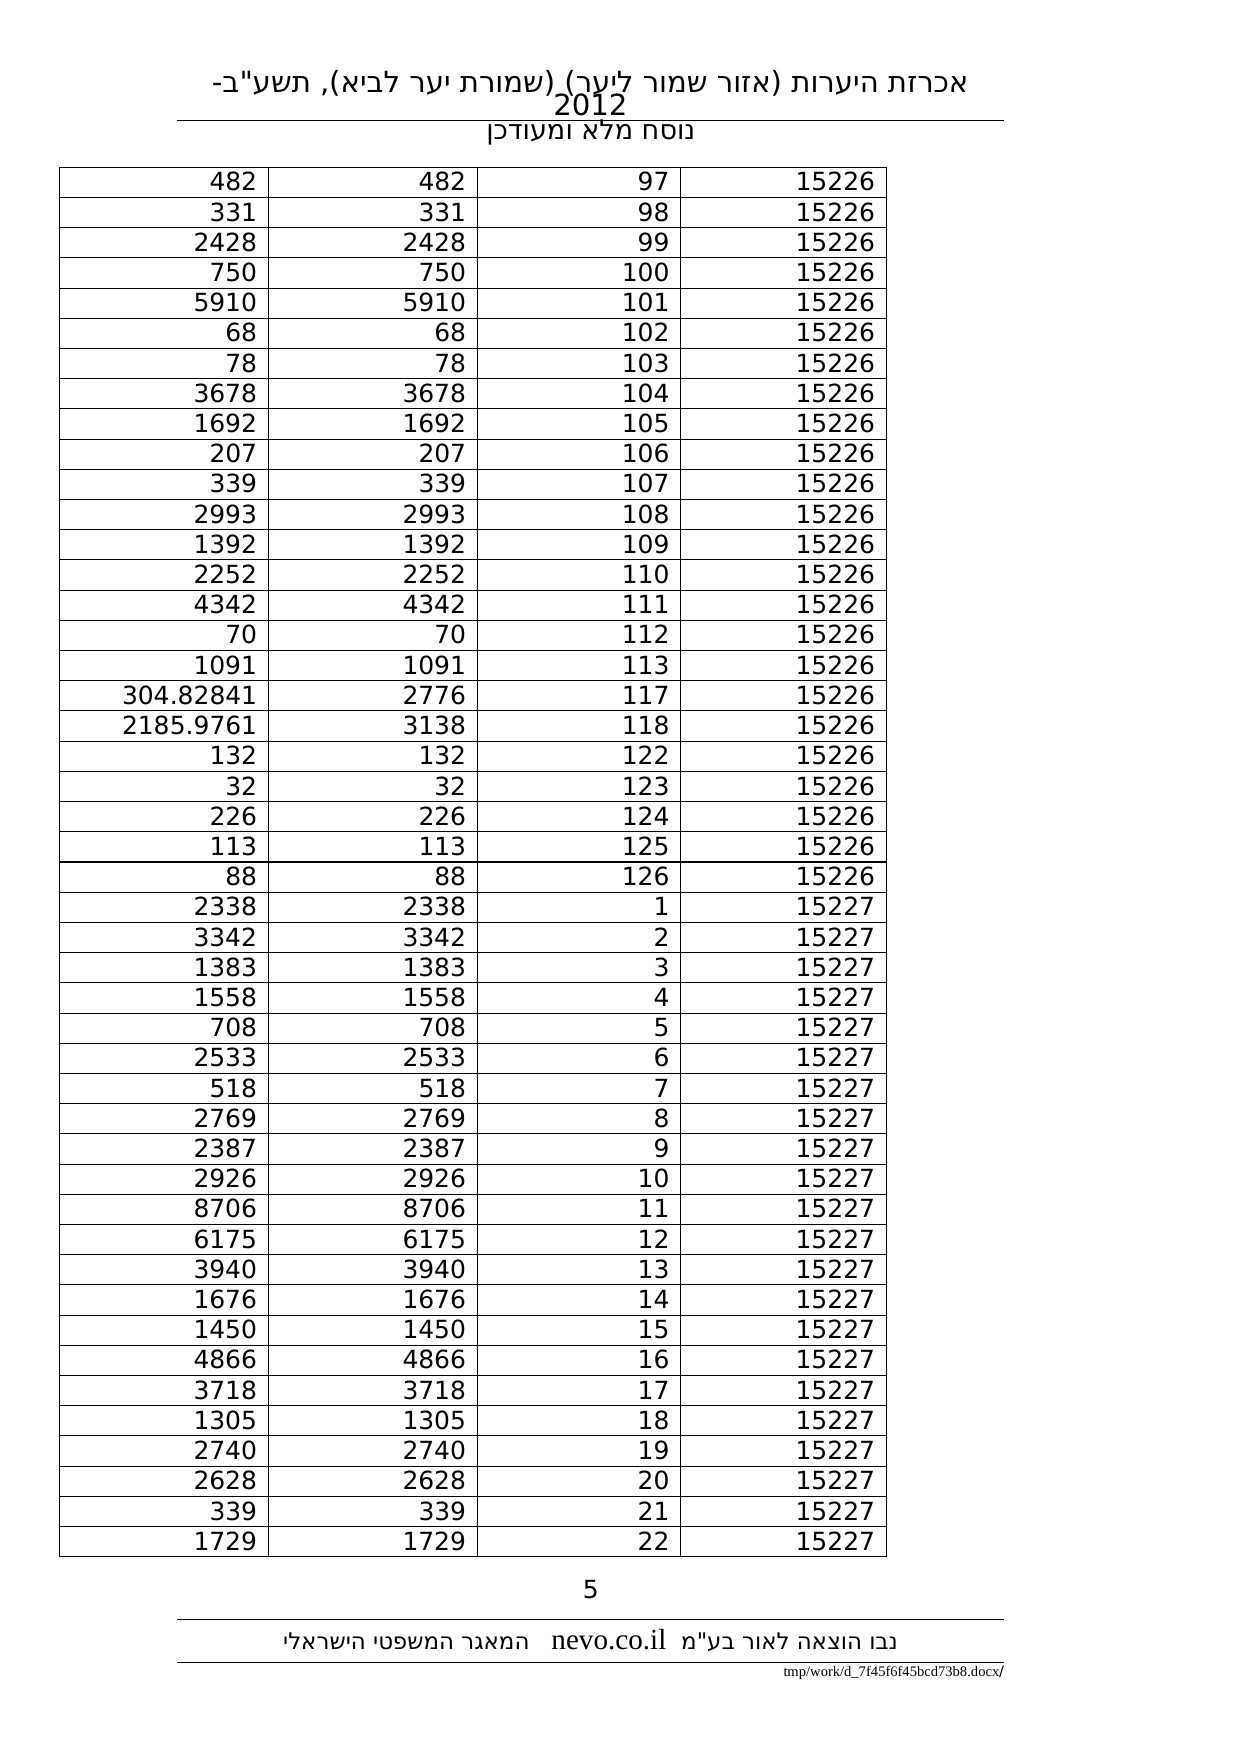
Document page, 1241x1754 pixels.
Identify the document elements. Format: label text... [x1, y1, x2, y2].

table_cell 3 [478, 953, 680, 982]
table_cell 6175 [269, 1225, 477, 1254]
table_cell 13 [478, 1255, 680, 1284]
table_cell 117 [478, 681, 680, 710]
table_cell 2926 [269, 1165, 477, 1194]
table_cell 2740 [269, 1436, 477, 1466]
table_cell 1558 [269, 983, 477, 1012]
table_cell 207 [269, 440, 477, 469]
table_cell 2428 [269, 228, 477, 257]
table_cell 15226 [681, 349, 886, 378]
table_cell 68 [269, 319, 477, 348]
table_cell 2993 [269, 500, 477, 529]
table_cell 88 [60, 863, 268, 892]
table_cell 15226 [681, 681, 886, 710]
table_cell 5 [478, 1014, 680, 1043]
table_cell 15227 [681, 1285, 886, 1314]
table_cell 105 [478, 409, 680, 438]
table_cell 15226 [681, 560, 886, 589]
table_cell 4866 [60, 1346, 268, 1375]
table_cell 2776 [269, 681, 477, 710]
table_cell 15226 [681, 379, 886, 408]
table_cell 106 [478, 440, 680, 469]
table_cell 15227 [681, 1497, 886, 1526]
table_cell 15226 [681, 863, 886, 892]
table_cell 70 [269, 621, 477, 650]
table_cell 112 [478, 621, 680, 650]
table_cell 7 [478, 1074, 680, 1103]
table_cell 15227 [681, 1044, 886, 1073]
table_cell 99 [478, 228, 680, 257]
table_cell 101 [478, 289, 680, 318]
table_cell 113 [478, 651, 680, 680]
table_cell 109 [478, 530, 680, 559]
table_cell 123 [478, 772, 680, 801]
table_cell 15227 [681, 983, 886, 1012]
table_cell 750 [60, 258, 268, 287]
table_cell 1450 [60, 1316, 268, 1345]
table_cell 2185.9761 [60, 711, 268, 741]
table_cell 3718 [269, 1376, 477, 1405]
table_cell 2 [478, 923, 680, 952]
table_cell 15226 [681, 802, 886, 831]
table_cell 111 [478, 591, 680, 620]
table_cell 750 [269, 258, 477, 287]
table_cell 32 [60, 772, 268, 801]
table_cell 1383 [60, 953, 268, 982]
table_cell 4342 [269, 591, 477, 620]
table_cell 68 [60, 319, 268, 348]
table_cell 2926 [60, 1165, 268, 1194]
table_cell 1305 [60, 1406, 268, 1435]
table_cell 15226 [681, 228, 886, 257]
table_cell 16 [478, 1346, 680, 1375]
table_cell 15227 [681, 893, 886, 922]
table_cell 6 [478, 1044, 680, 1073]
table_cell 15226 [681, 832, 886, 861]
table_cell 5910 [269, 289, 477, 318]
table_cell 125 [478, 832, 680, 861]
table_cell 102 [478, 319, 680, 348]
table_cell 4866 [269, 1346, 477, 1375]
table_cell 10 [478, 1165, 680, 1194]
table_cell 3342 [60, 923, 268, 952]
table_cell 226 [269, 802, 477, 831]
table_cell 1676 [269, 1285, 477, 1314]
table_cell 15226 [681, 530, 886, 559]
table_cell 226 [60, 802, 268, 831]
table_cell 107 [478, 470, 680, 499]
table_cell 15227 [681, 1195, 886, 1224]
table_cell 3940 [269, 1255, 477, 1284]
table_cell 1091 [60, 651, 268, 680]
table_cell 22 [478, 1527, 680, 1556]
table_cell 15226 [681, 500, 886, 529]
table_cell 482 [60, 168, 268, 197]
table_cell 15226 [681, 168, 886, 197]
table_cell 15227 [681, 1436, 886, 1466]
table_cell 78 [60, 349, 268, 378]
table_cell 1305 [269, 1406, 477, 1435]
table_cell 20 [478, 1467, 680, 1496]
table_cell 518 [60, 1074, 268, 1103]
table_cell 100 [478, 258, 680, 287]
table_cell 98 [478, 198, 680, 227]
table_cell 4342 [60, 591, 268, 620]
table_cell 6175 [60, 1225, 268, 1254]
table_cell 1091 [269, 651, 477, 680]
table_cell 15226 [681, 440, 886, 469]
table_cell 2533 [269, 1044, 477, 1073]
table_cell 304.82841 [60, 681, 268, 710]
table_cell 339 [60, 470, 268, 499]
table_cell 339 [269, 1497, 477, 1526]
table_cell 5910 [60, 289, 268, 318]
table_cell 3138 [269, 711, 477, 741]
table_cell 17 [478, 1376, 680, 1405]
table_cell 15227 [681, 1104, 886, 1133]
table_cell 2628 [60, 1467, 268, 1496]
table_cell 15227 [681, 1255, 886, 1284]
table_cell 110 [478, 560, 680, 589]
table_cell 104 [478, 379, 680, 408]
table_cell 2252 [60, 560, 268, 589]
table_cell 207 [60, 440, 268, 469]
table_cell 70 [60, 621, 268, 650]
table_cell 78 [269, 349, 477, 378]
table_cell 15226 [681, 711, 886, 741]
table_cell 2628 [269, 1467, 477, 1496]
table_cell 708 [269, 1014, 477, 1043]
table_cell 1692 [269, 409, 477, 438]
table_cell 2769 [60, 1104, 268, 1133]
table_cell 12 [478, 1225, 680, 1254]
table_cell 126 [478, 863, 680, 892]
table_cell 1 [478, 893, 680, 922]
table_cell 15226 [681, 198, 886, 227]
table_cell 15227 [681, 923, 886, 952]
table_cell 331 [60, 198, 268, 227]
table_cell 1729 [60, 1527, 268, 1556]
table_cell 15227 [681, 1406, 886, 1435]
table_cell 3342 [269, 923, 477, 952]
table_cell 15226 [681, 289, 886, 318]
table_cell 8 [478, 1104, 680, 1133]
table_cell 15227 [681, 1467, 886, 1496]
table_cell 113 [60, 832, 268, 861]
table_cell 132 [60, 742, 268, 771]
table_cell 15226 [681, 621, 886, 650]
table_cell 132 [269, 742, 477, 771]
table_cell 482 [269, 168, 477, 197]
table_cell 124 [478, 802, 680, 831]
table_cell 15226 [681, 470, 886, 499]
table_cell 15227 [681, 1346, 886, 1375]
table_cell 15227 [681, 1134, 886, 1163]
table_cell 1692 [60, 409, 268, 438]
table_cell 21 [478, 1497, 680, 1526]
table_cell 2533 [60, 1044, 268, 1073]
table_cell 122 [478, 742, 680, 771]
table_cell 15226 [681, 772, 886, 801]
table_cell 2428 [60, 228, 268, 257]
table_cell 15227 [681, 1376, 886, 1405]
table_cell 14 [478, 1285, 680, 1314]
table_cell 97 [478, 168, 680, 197]
table_cell 15226 [681, 742, 886, 771]
table_cell 19 [478, 1436, 680, 1466]
table_cell 1383 [269, 953, 477, 982]
table_cell 1676 [60, 1285, 268, 1314]
table_cell 32 [269, 772, 477, 801]
table_cell 2338 [60, 893, 268, 922]
table_cell 2252 [269, 560, 477, 589]
table_cell 708 [60, 1014, 268, 1043]
table_cell 15226 [681, 591, 886, 620]
table_cell 108 [478, 500, 680, 529]
table_cell 1392 [269, 530, 477, 559]
table_cell 3678 [269, 379, 477, 408]
table_cell 118 [478, 711, 680, 741]
table_cell 15226 [681, 319, 886, 348]
table_cell 3718 [60, 1376, 268, 1405]
table_cell 2387 [269, 1134, 477, 1163]
table_cell 518 [269, 1074, 477, 1103]
table_cell 15227 [681, 1074, 886, 1103]
table_cell 2769 [269, 1104, 477, 1133]
table_cell 331 [269, 198, 477, 227]
table_cell 8706 [60, 1195, 268, 1224]
table_cell 88 [269, 863, 477, 892]
table_cell 339 [269, 470, 477, 499]
table_cell 2740 [60, 1436, 268, 1466]
table_cell 113 [269, 832, 477, 861]
table_cell 9 [478, 1134, 680, 1163]
table_cell 2338 [269, 893, 477, 922]
table_cell 11 [478, 1195, 680, 1224]
table_cell 15227 [681, 953, 886, 982]
table_cell 339 [60, 1497, 268, 1526]
table_cell 15226 [681, 409, 886, 438]
table_cell 103 [478, 349, 680, 378]
table_cell 2993 [60, 500, 268, 529]
table_cell 3940 [60, 1255, 268, 1284]
table_cell 18 [478, 1406, 680, 1435]
table_cell 15 [478, 1316, 680, 1345]
table_cell 4 [478, 983, 680, 1012]
table_cell 3678 [60, 379, 268, 408]
table_cell 15226 [681, 651, 886, 680]
table_cell 15227 [681, 1014, 886, 1043]
table_cell 2387 [60, 1134, 268, 1163]
table_cell 1729 [269, 1527, 477, 1556]
table_cell 15227 [681, 1165, 886, 1194]
table_cell 15227 [681, 1225, 886, 1254]
table_cell 15226 [681, 258, 886, 287]
table_cell 15227 [681, 1527, 886, 1556]
table_cell 1450 [269, 1316, 477, 1345]
table_cell 1558 [60, 983, 268, 1012]
table_cell 8706 [269, 1195, 477, 1224]
table_cell 15227 [681, 1316, 886, 1345]
table_cell 1392 [60, 530, 268, 559]
